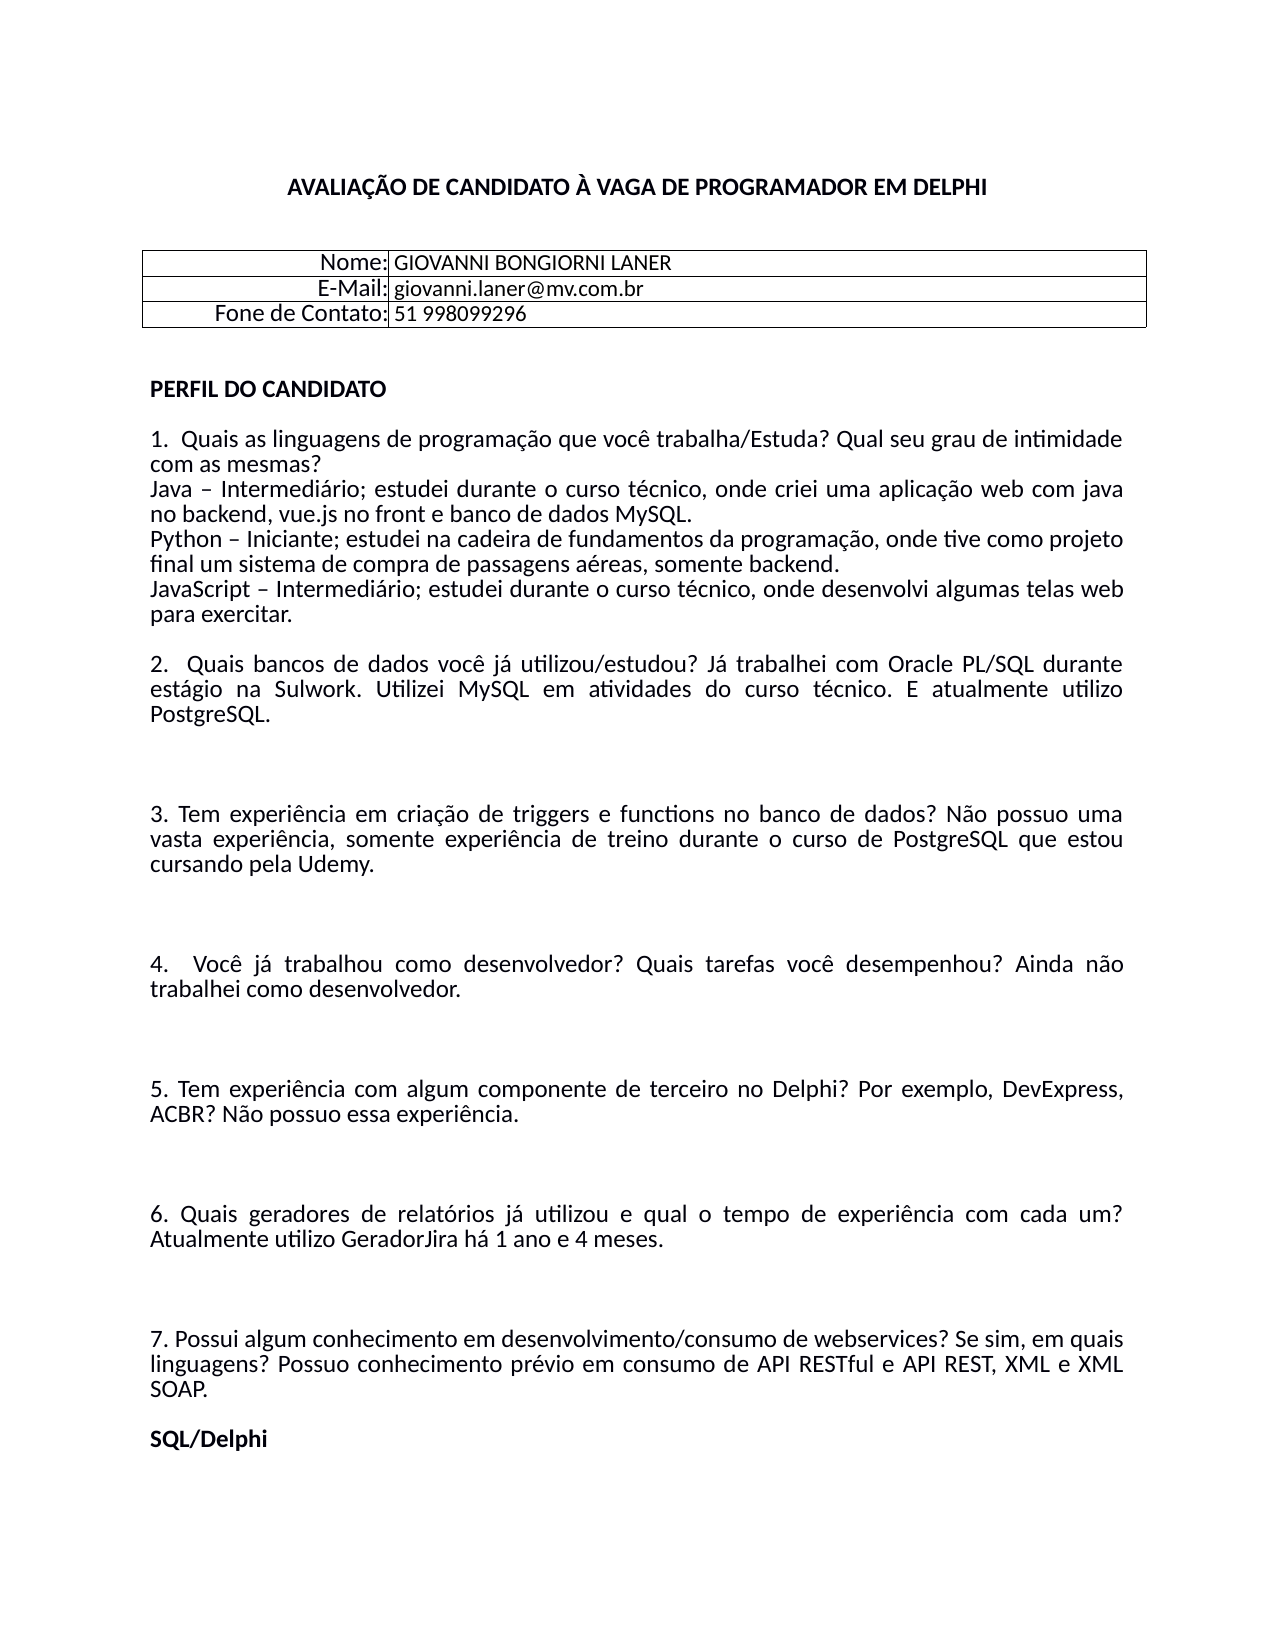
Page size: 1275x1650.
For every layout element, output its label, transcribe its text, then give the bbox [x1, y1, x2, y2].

text 4. Você já trabalhou como desenvolvedor? Quais tarefas você desempenhou? Ainda não trabalhei como desenvolvedor. [150, 952, 1125, 1002]
table_cell Fone de Contato: [143, 302, 388, 327]
text 1. Quais as linguagens de programação que você trabalha/Estuda? Qual seu grau de intimidade com as mesmas? [150, 427, 1125, 477]
text 5. Tem experiência com algum componente de terceiro no Delphi? Por exemplo, DevExpress, ACBR? Não possuo essa experiência. [150, 1077, 1125, 1127]
text Java – Intermediário; estudei durante o curso técnico, onde criei uma aplicação web com java no backend, vue.js no front e banco de dados MySQL. [150, 477, 1125, 527]
table_header Nome: [143, 251, 388, 276]
table_cell giovanni.laner@mv.com.br [389, 277, 1146, 301]
text 2. Quais bancos de dados você já utilizou/estudou? Já trabalhei com Oracle PL/SQL durante estágio na Sulwork. Utilizei MySQL em atividades do curso técnico. E atualmente utilizo PostgreSQL. [150, 652, 1125, 727]
text PERFIL DO CANDIDATO [150, 377, 1125, 402]
text 7. Possui algum conhecimento em desenvolvimento/consumo de webservices? Se sim, em quais linguagens? Possuo conhecimento prévio em consumo de API RESTful e API REST, XML e XML SOAP. [150, 1327, 1125, 1402]
text Python – Iniciante; estudei na cadeira de fundamentos da programação, onde tive como projeto final um sistema de compra de passagens aéreas, somente backend. [150, 527, 1125, 577]
text AVALIAÇÃO DE CANDIDATO À VAGA DE PROGRAMADOR EM DELPHI [150, 175, 1125, 200]
text 6. Quais geradores de relatórios já utilizou e qual o tempo de experiência com cada um? Atualmente utilizo GeradorJira há 1 ano e 4 meses. [150, 1202, 1125, 1252]
text SQL/Delphi [150, 1427, 1125, 1452]
text 3. Tem experiência em criação de triggers e functions no banco de dados? Não possuo uma vasta experiência, somente experiência de treino durante o curso de PostgreSQL que estou cursando pela Udemy. [150, 802, 1125, 877]
table_cell E-Mail: [143, 277, 388, 301]
table_header GIOVANNI BONGIORNI LANER [389, 251, 1146, 276]
table_cell 51 998099296 [389, 302, 1146, 327]
text JavaScript – Intermediário; estudei durante o curso técnico, onde desenvolvi algumas telas web para exercitar. [150, 577, 1125, 627]
